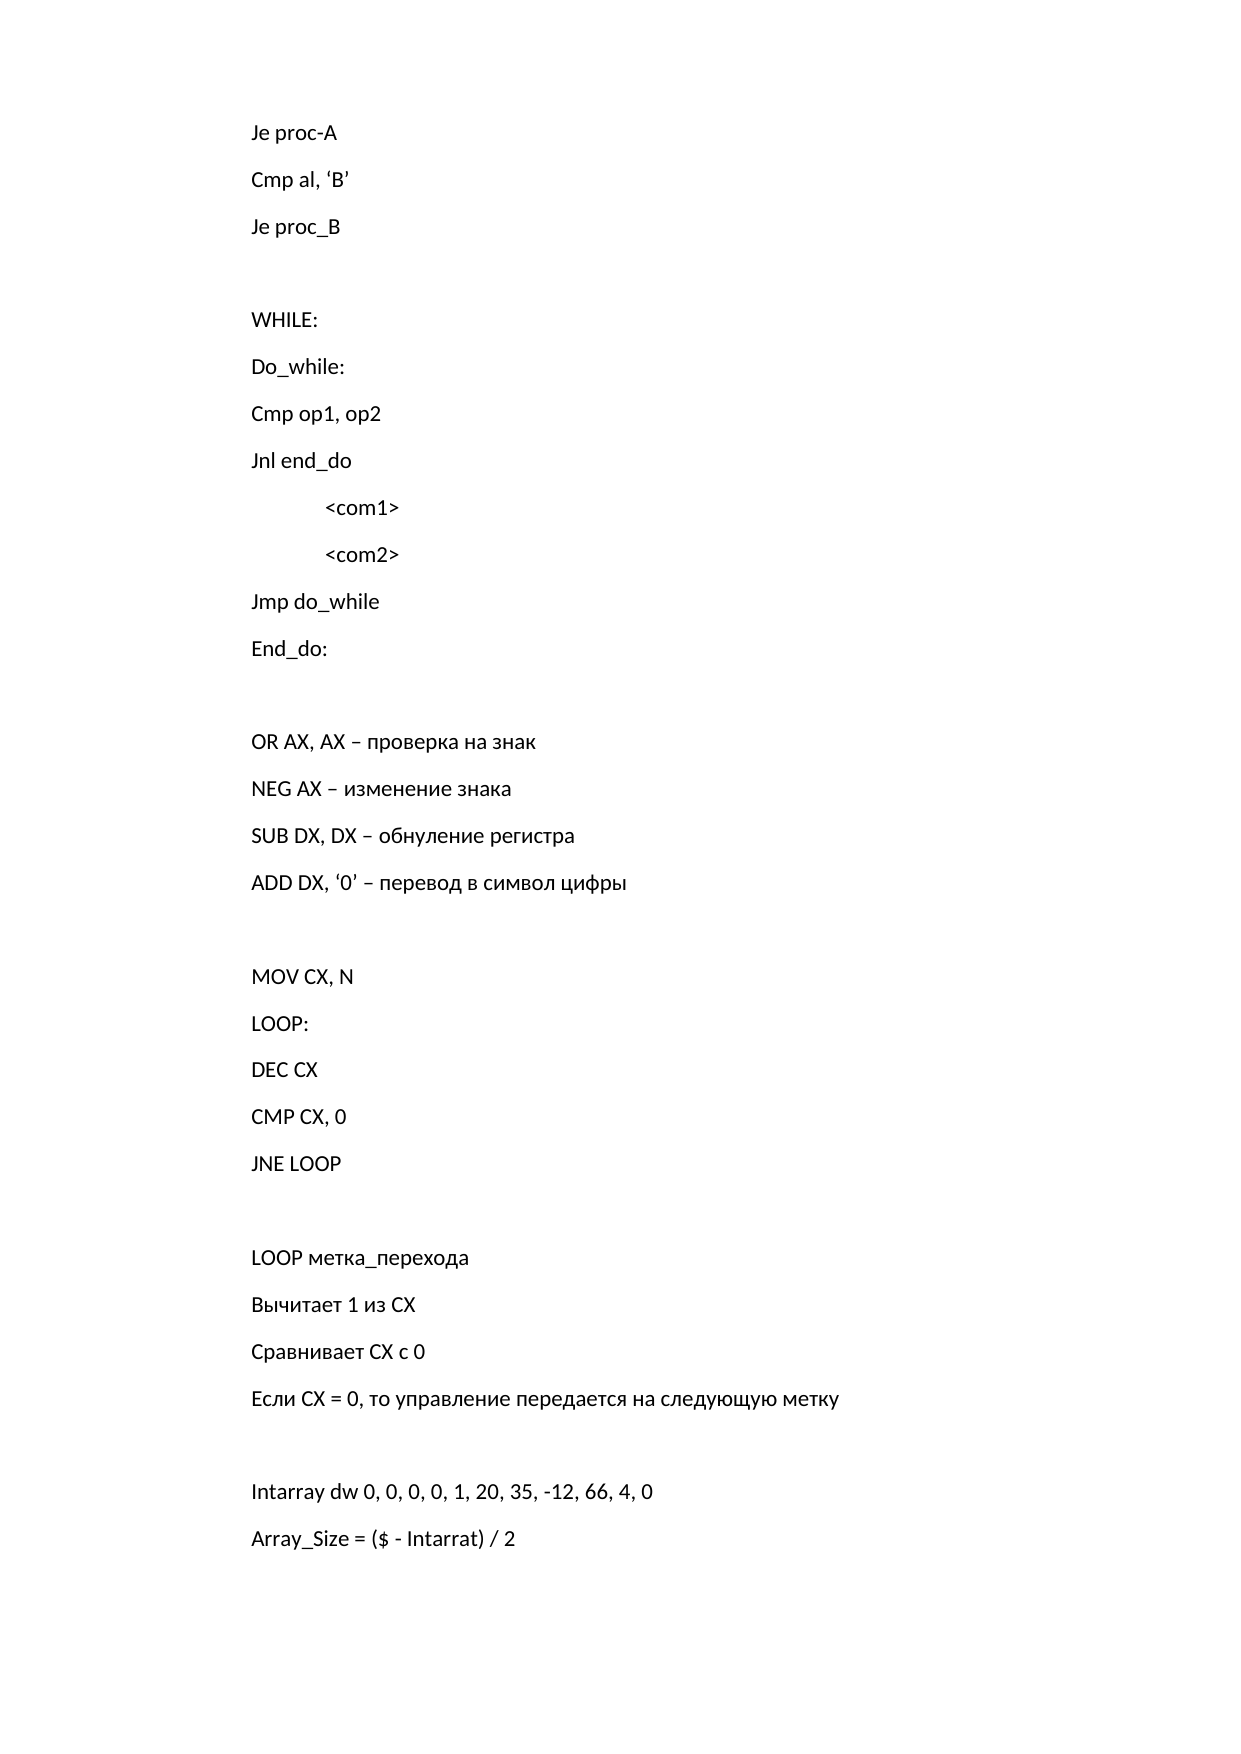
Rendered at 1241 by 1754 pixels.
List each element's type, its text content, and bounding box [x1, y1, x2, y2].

text WHILE: [177, 306, 1152, 334]
text MOV CX, N [177, 962, 1152, 990]
text Do_while: [177, 352, 1152, 381]
text Cmp op1, op2 [177, 399, 1152, 427]
text Если CX = 0, то управление передается на следующую метку [177, 1384, 1152, 1412]
text DEC CX [177, 1056, 1152, 1084]
text LOOP: [177, 1009, 1152, 1037]
text NEG AX – изменение знака [177, 774, 1152, 802]
text Intarray dw 0, 0, 0, 0, 1, 20, 35, -12, 66, 4, 0 [177, 1477, 1152, 1506]
text Array_Size = ($ - Intarrat) / 2 [177, 1524, 1152, 1552]
text SUB DX, DX – обнуление регистра [177, 821, 1152, 849]
text <com2> [177, 540, 1152, 568]
text End_do: [177, 634, 1152, 662]
text Jmp do_while [177, 587, 1152, 615]
text <com1> [177, 493, 1152, 521]
text Вычитает 1 из CX [177, 1290, 1152, 1318]
text LOOP метка_перехода [177, 1243, 1152, 1271]
text Сравнивает CX с 0 [177, 1337, 1152, 1365]
text ADD DX, ‘0’ – перевод в символ цифры [177, 868, 1152, 896]
text Jnl end_do [177, 446, 1152, 474]
text Je proc_B [177, 212, 1152, 240]
text JNE LOOP [177, 1149, 1152, 1177]
text Cmp al, ‘B’ [177, 165, 1152, 193]
text OR AX, AX – проверка на знак [177, 727, 1152, 756]
text CMP CX, 0 [177, 1102, 1152, 1131]
text Je proc-A [177, 118, 1152, 146]
